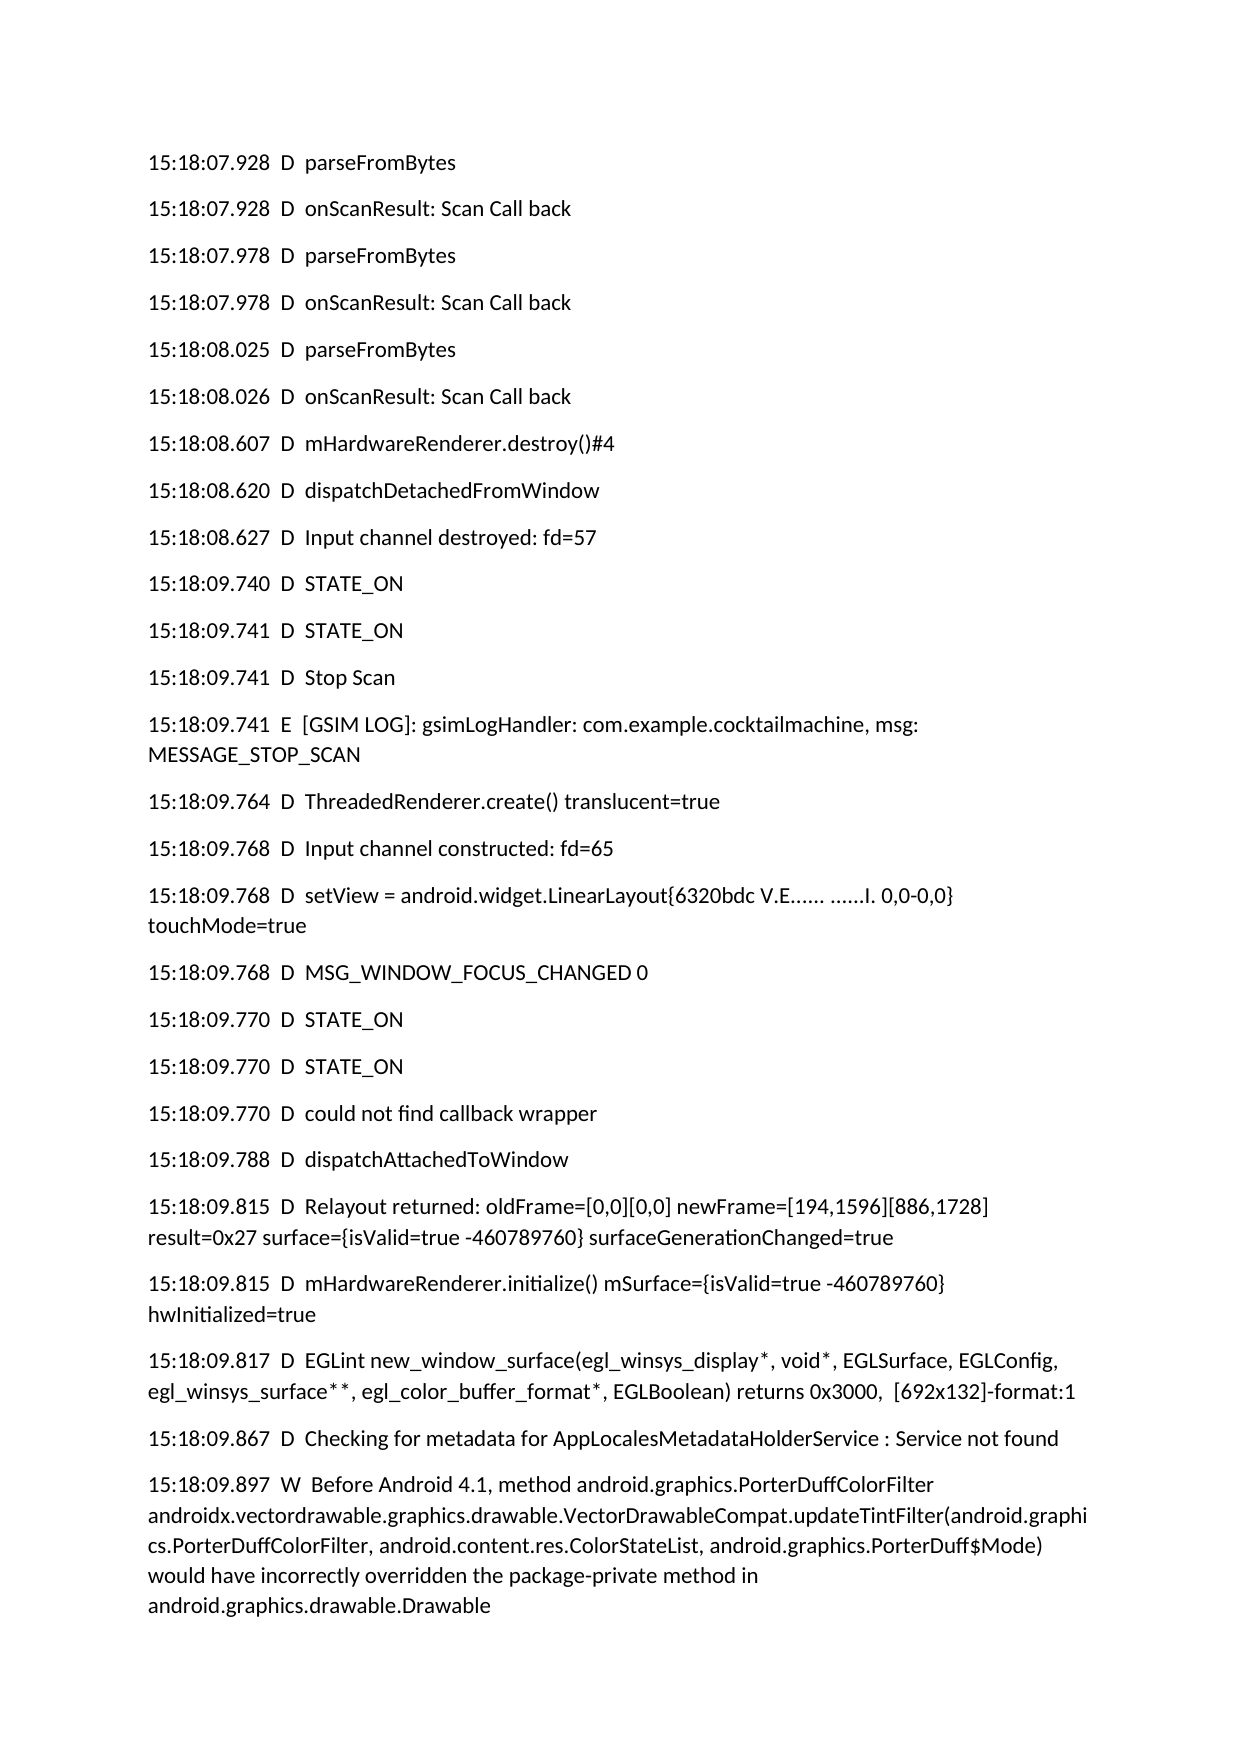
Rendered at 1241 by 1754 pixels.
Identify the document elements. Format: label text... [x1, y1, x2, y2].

text 15:18:09.768 D MSG_WINDOW_FOCUS_CHANGED 0 [148, 958, 1093, 986]
text 15:18:07.928 D onScanResult: Scan Call back [148, 194, 1093, 222]
text 15:18:09.770 D STATE_ON [148, 1005, 1093, 1033]
text 15:18:09.741 E [GSIM LOG]: gsimLogHandler: com.example.cocktailmachine, msg: MESSAGE_STOP_SCAN [148, 710, 1093, 768]
text 15:18:09.770 D STATE_ON [148, 1052, 1093, 1080]
text 15:18:09.897 W Before Android 4.1, method android.graphics.PorterDuffColorFilter androidx.vectordrawable.graphics.drawable.VectorDrawableCompat.updateTintFilter(android.graphics.PorterDuffColorFilter, android.content.res.ColorStateList, android.graphics.PorterDuff$Mode) would have incorrectly overridden the package-private method in android.graphics.drawable.Drawable [148, 1471, 1093, 1619]
text 15:18:09.740 D STATE_ON [148, 569, 1093, 597]
text 15:18:09.741 D STATE_ON [148, 616, 1093, 644]
text 15:18:08.620 D dispatchDetachedFromWindow [148, 476, 1093, 504]
text 15:18:08.025 D parseFromBytes [148, 335, 1093, 363]
text 15:18:07.978 D parseFromBytes [148, 241, 1093, 269]
text 15:18:07.978 D onScanResult: Scan Call back [148, 288, 1093, 316]
text 15:18:07.928 D parseFromBytes [148, 148, 1093, 176]
text 15:18:09.867 D Checking for metadata for AppLocalesMetadataHolderService : Service not found [148, 1424, 1093, 1452]
text 15:18:09.815 D Relayout returned: oldFrame=[0,0][0,0] newFrame=[194,1596][886,1728] result=0x27 surface={isValid=true -460789760} surfaceGenerationChanged=true [148, 1192, 1093, 1251]
text 15:18:09.741 D Stop Scan [148, 663, 1093, 691]
text 15:18:09.770 D could not find callback wrapper [148, 1099, 1093, 1127]
text 15:18:09.768 D Input channel constructed: fd=65 [148, 834, 1093, 862]
text 15:18:09.788 D dispatchAttachedToWindow [148, 1146, 1093, 1173]
text 15:18:08.607 D mHardwareRenderer.destroy()#4 [148, 429, 1093, 457]
text 15:18:09.768 D setView = android.widget.LinearLayout{6320bdc V.E...... ......I. 0,0-0,0} touchMode=true [148, 881, 1093, 939]
text 15:18:08.627 D Input channel destroyed: fd=57 [148, 523, 1093, 551]
text 15:18:09.764 D ThreadedRenderer.create() translucent=true [148, 787, 1093, 815]
text 15:18:08.026 D onScanResult: Scan Call back [148, 382, 1093, 410]
text 15:18:09.815 D mHardwareRenderer.initialize() mSurface={isValid=true -460789760} hwInitialized=true [148, 1269, 1093, 1328]
text 15:18:09.817 D EGLint new_window_surface(egl_winsys_display*, void*, EGLSurface, EGLConfig, egl_winsys_surface**, egl_color_buffer_format*, EGLBoolean) returns 0x3000, [692x132]-format:1 [148, 1347, 1093, 1405]
